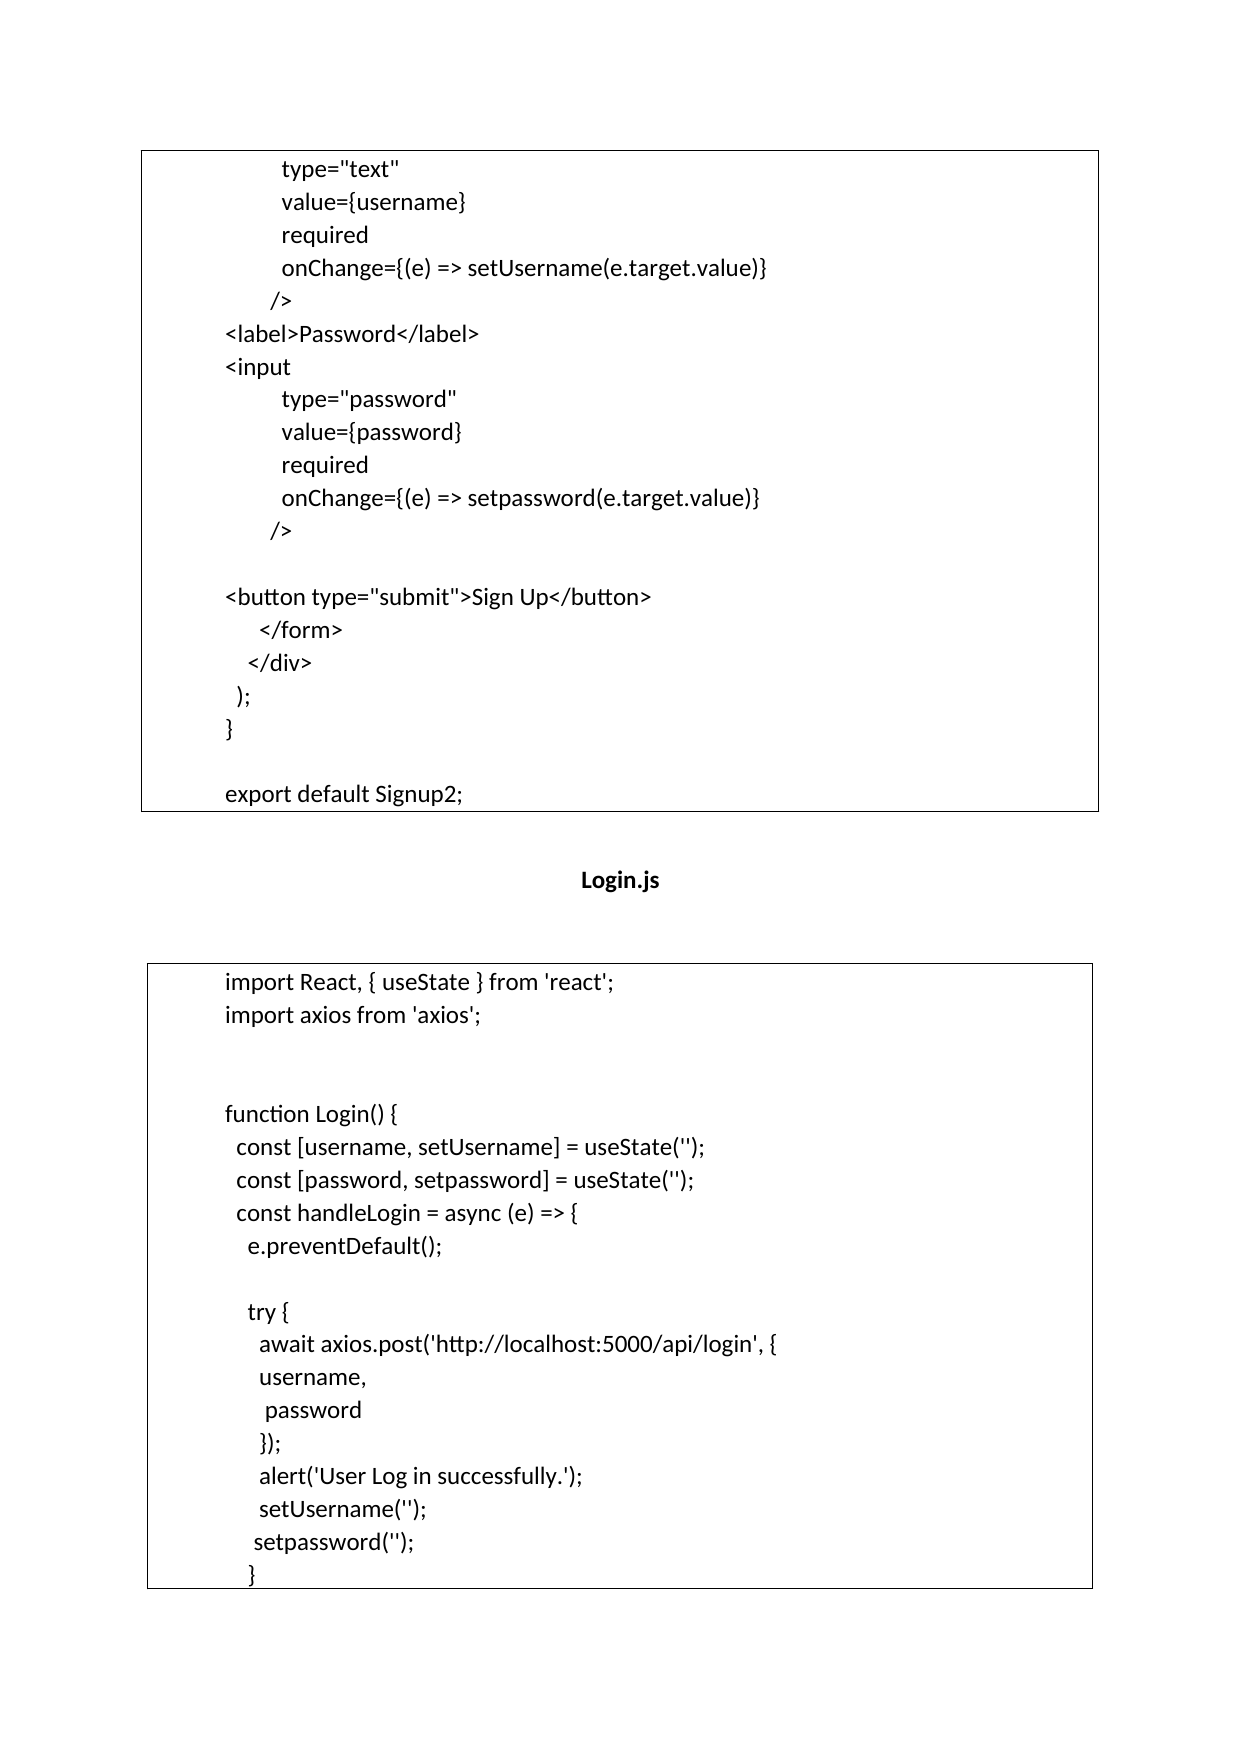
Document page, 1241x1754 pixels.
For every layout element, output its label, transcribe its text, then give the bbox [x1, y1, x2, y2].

text password [148, 1391, 1092, 1424]
text import React, { useState } from 'react'; [148, 964, 1092, 996]
text <label>Password</label> [142, 314, 1098, 347]
text required [142, 216, 1098, 249]
text value={username} [142, 183, 1098, 216]
text username, [148, 1358, 1092, 1391]
text try { [148, 1292, 1092, 1325]
text setpassword(''); [148, 1523, 1092, 1556]
text value={password} [142, 413, 1098, 446]
text }); [148, 1424, 1092, 1457]
text </div> [142, 644, 1098, 677]
text required [142, 446, 1098, 479]
text await axios.post('http://localhost:5000/api/login', { [148, 1325, 1092, 1358]
text /> [142, 282, 1098, 314]
text type="password" [142, 380, 1098, 413]
text } [148, 1556, 1092, 1588]
text const handleLogin = async (e) => { [148, 1194, 1092, 1227]
text /> [142, 512, 1098, 546]
text type="text" [142, 151, 1098, 183]
text setUsername(''); [148, 1490, 1092, 1523]
text <input [142, 347, 1098, 380]
text const [password, setpassword] = useState(''); [148, 1161, 1092, 1194]
text ); [142, 677, 1098, 709]
text } [142, 709, 1098, 743]
text <button type="submit">Sign Up</button> [142, 578, 1098, 611]
text Login.js [150, 864, 1090, 895]
text const [username, setUsername] = useState(''); [148, 1128, 1092, 1161]
text </form> [142, 611, 1098, 644]
text function Login() { [148, 1095, 1092, 1128]
text onChange={(e) => setUsername(e.target.value)} [142, 249, 1098, 282]
text onChange={(e) => setpassword(e.target.value)} [142, 479, 1098, 512]
text alert('User Log in successfully.'); [148, 1457, 1092, 1490]
text import axios from 'axios'; [148, 996, 1092, 1030]
text export default Signup2; [142, 775, 1098, 811]
text e.preventDefault(); [148, 1227, 1092, 1260]
